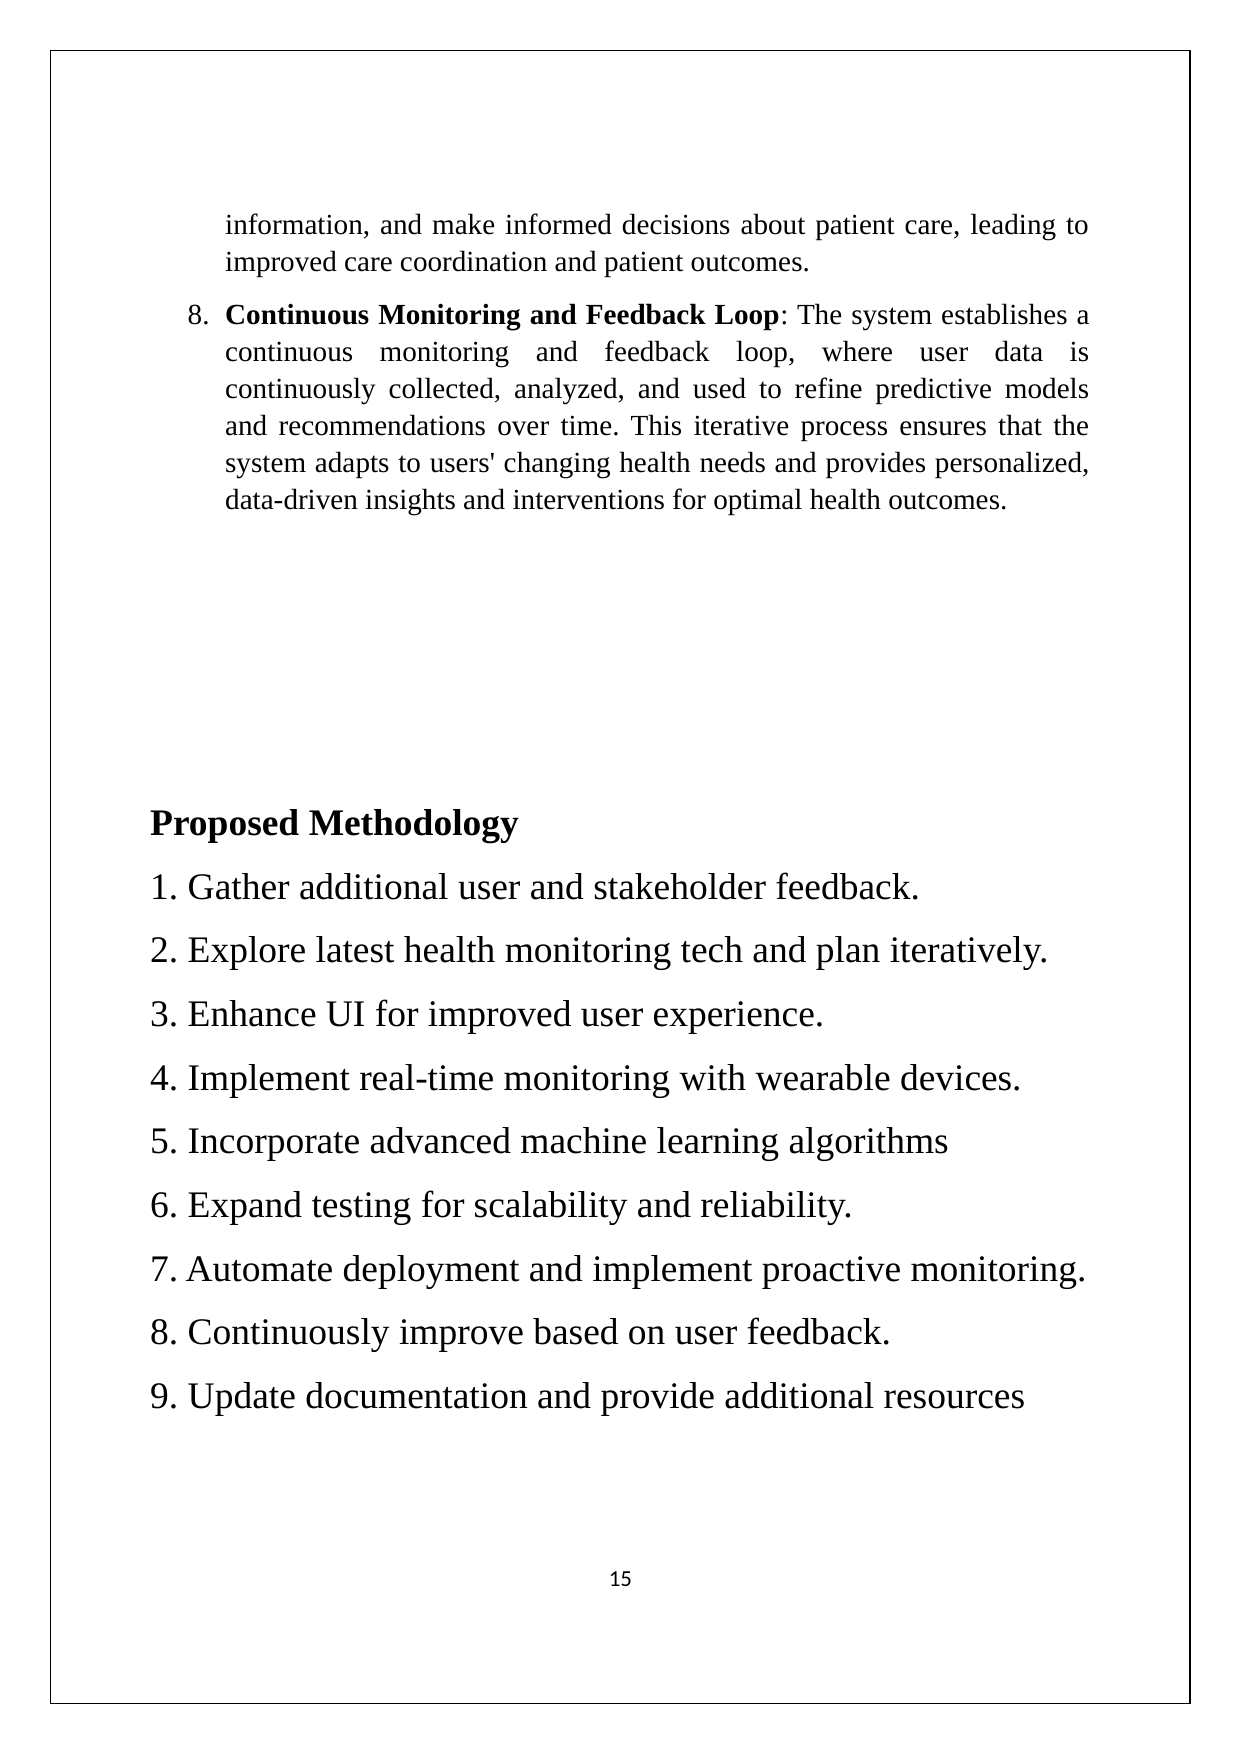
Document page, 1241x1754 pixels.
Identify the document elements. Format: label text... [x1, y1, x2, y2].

text 5. Incorporate advanced machine learning algorithms [150, 1119, 1090, 1162]
text 1. Gather additional user and stakeholder feedback. [150, 864, 1090, 907]
text 3. Enhance UI for improved user experience. [150, 991, 1090, 1034]
text Proposed Methodology [150, 801, 1090, 844]
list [187, 207, 1090, 278]
text 2. Explore latest health monitoring tech and plan iteratively. [150, 928, 1090, 971]
list Continuous Monitoring and Feedback Loop: The system establishes a continuous monitoring and feedback loop, where user data is continuously collected, analyzed, and used to refine predictive models and recommendations over time. This iterative process ensures that the system adapts to users' changing health needs and provides personalized, data-driven insights and interventions for optimal health outcomes. [187, 297, 1090, 515]
text 4. Implement real-time monitoring with wearable devices. [150, 1055, 1090, 1098]
text 9. Update documentation and provide additional resources [150, 1373, 1090, 1416]
text 8. Continuously improve based on user feedback. [150, 1310, 1090, 1353]
text 7. Automate deployment and implement proactive monitoring. [150, 1246, 1090, 1289]
text 6. Expand testing for scalability and reliability. [150, 1182, 1090, 1226]
